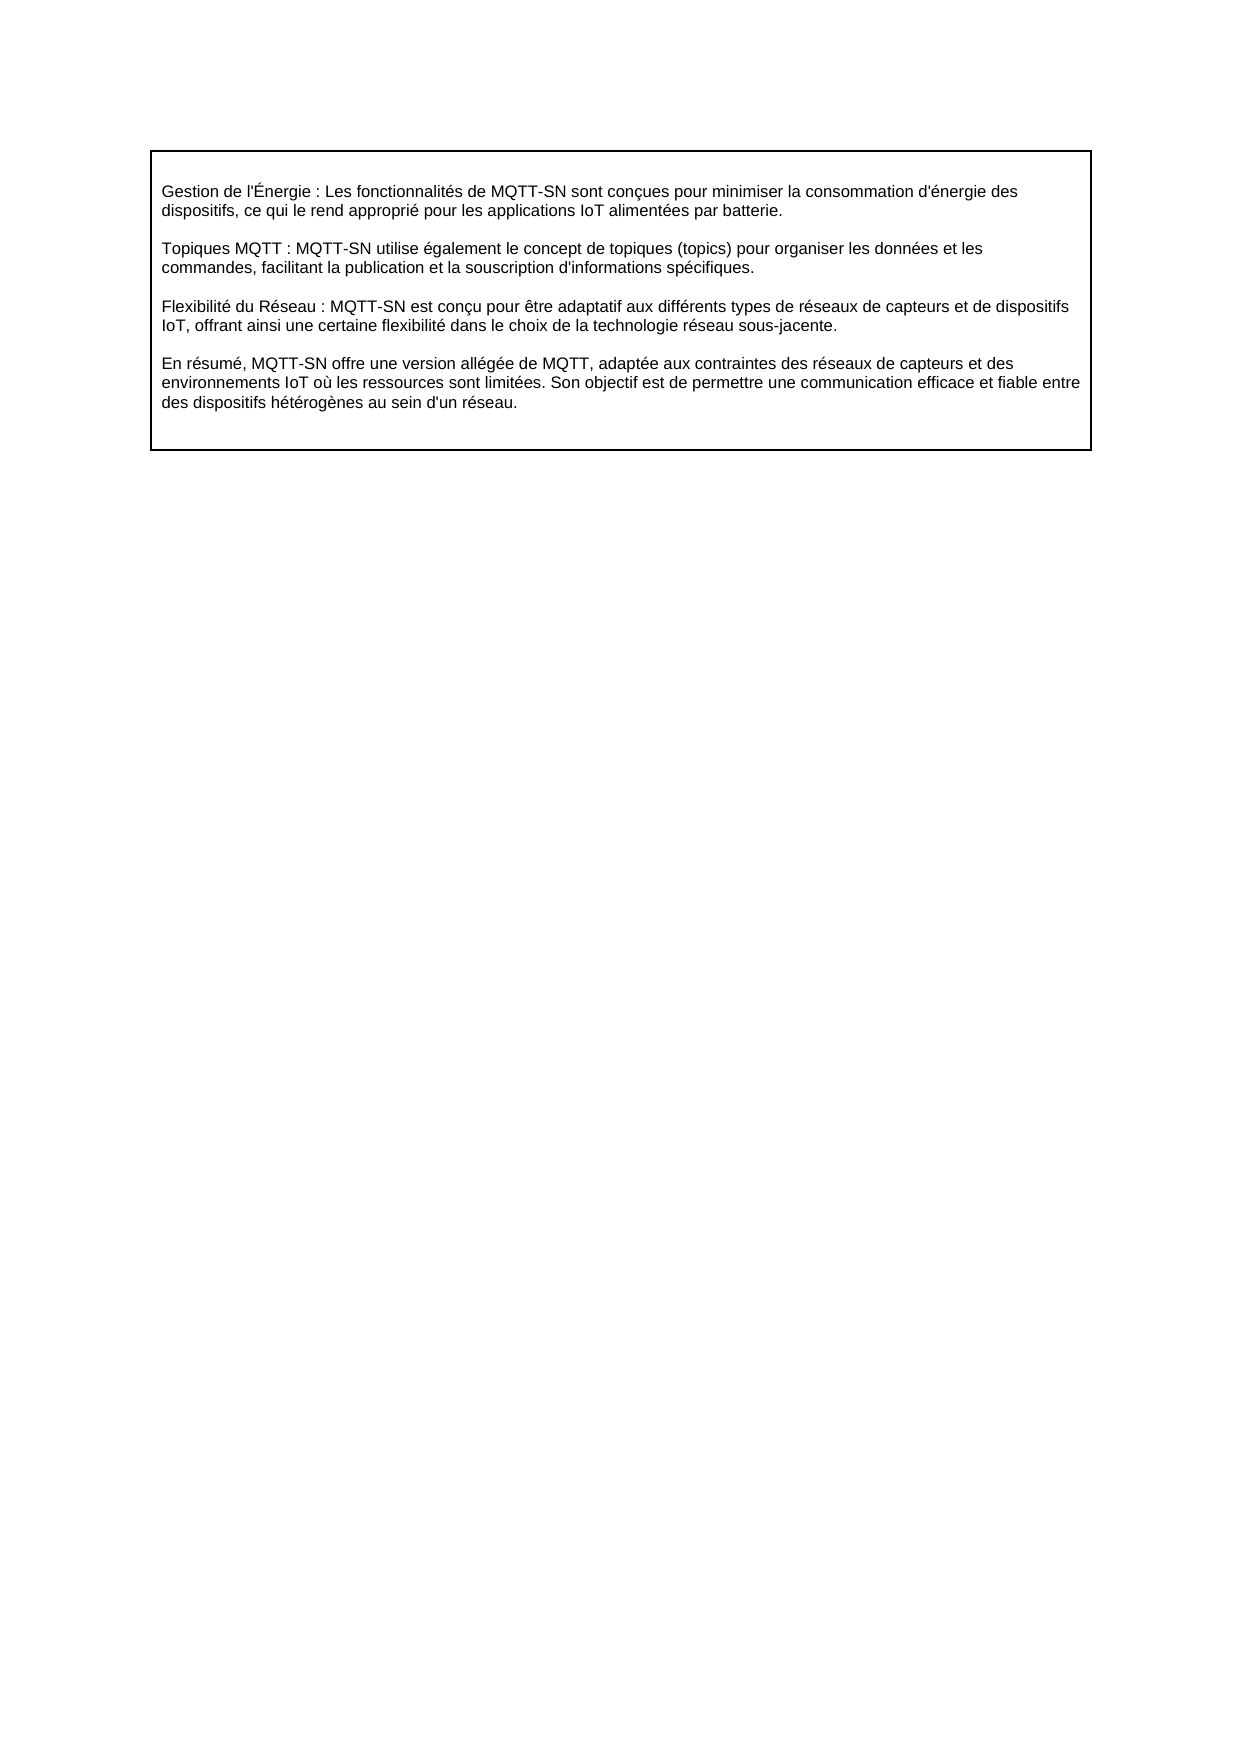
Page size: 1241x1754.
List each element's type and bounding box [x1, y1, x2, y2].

table_header [152, 152, 1090, 448]
